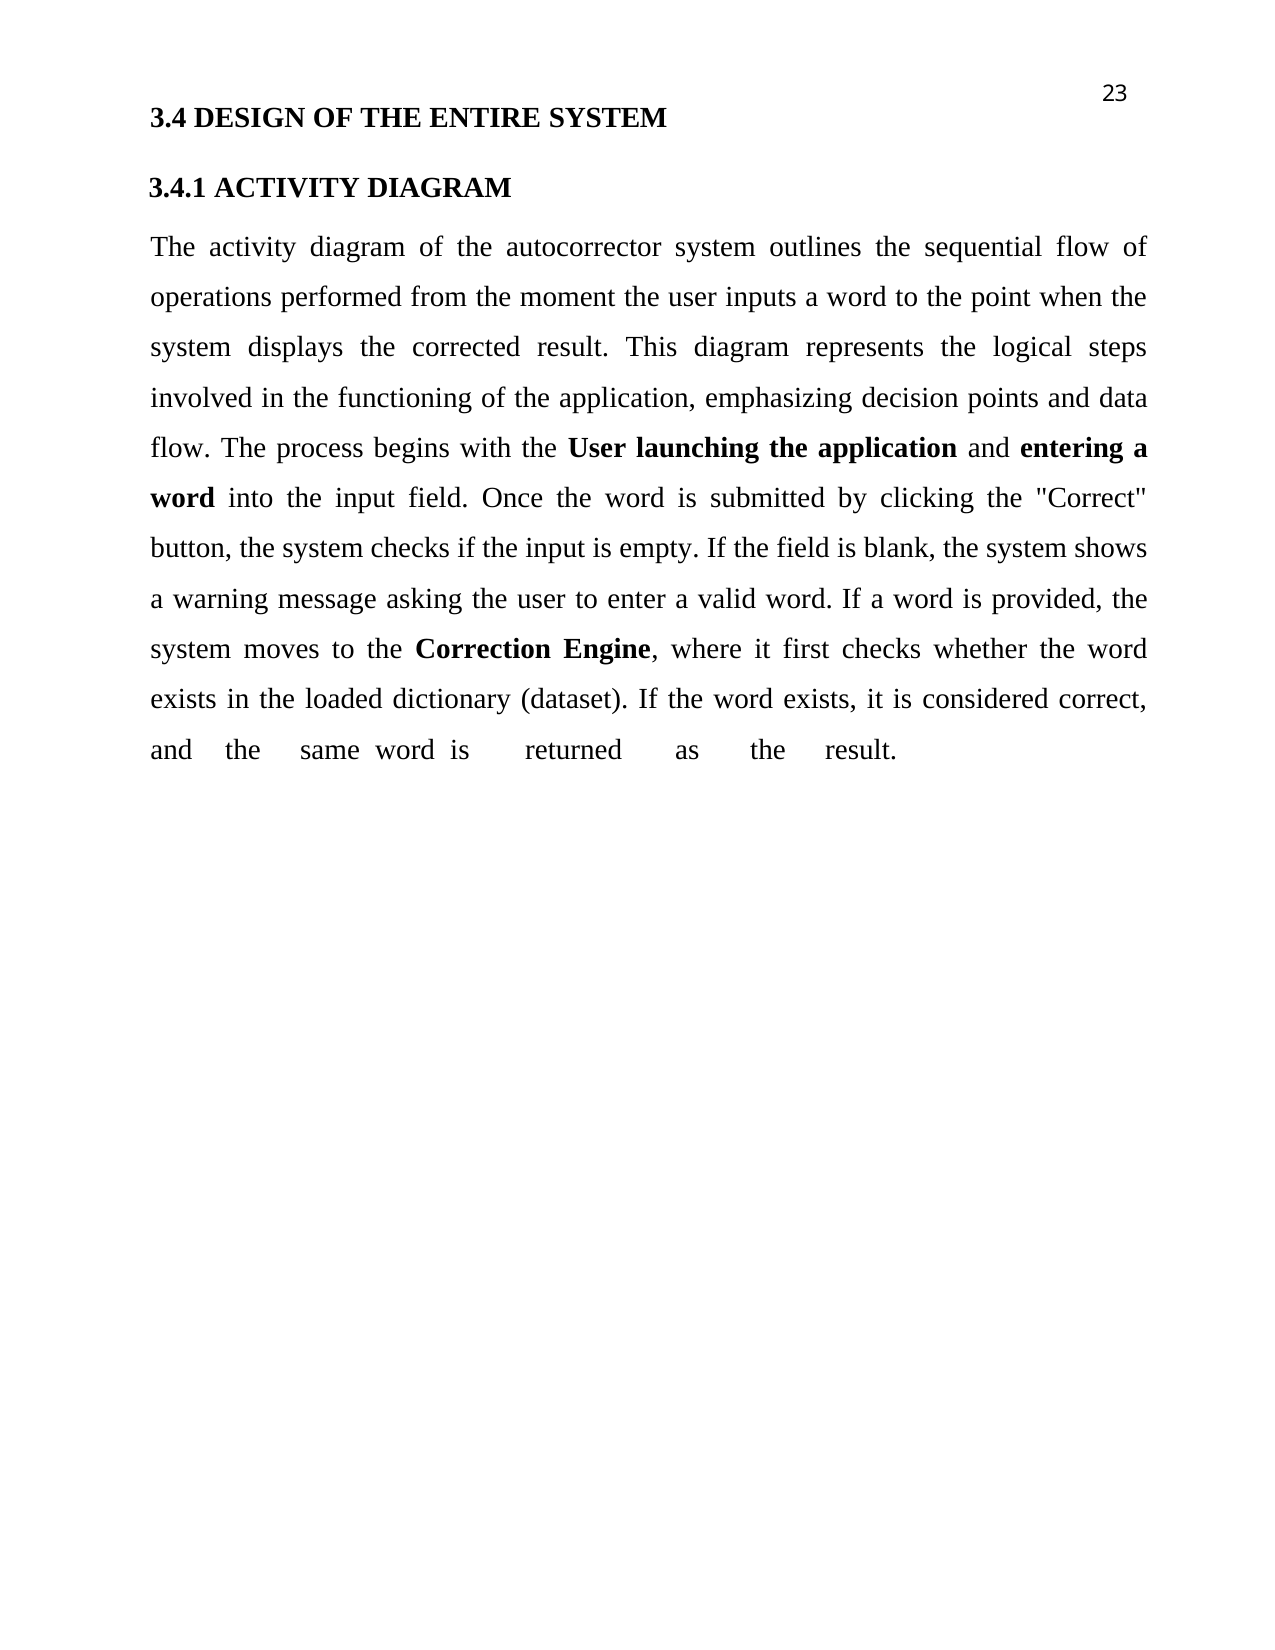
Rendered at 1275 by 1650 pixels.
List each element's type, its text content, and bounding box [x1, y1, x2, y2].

list ACTIVITY DIAGRAM [148, 170, 1200, 204]
subtitle DESIGN OF THE ENTIRE SYSTEM [150, 102, 1200, 134]
text The activity diagram of the autocorrector system outlines the sequential flow of operations performed from the moment the user inputs a word to the point when the system displays the corrected result. This diagram represents the logical steps involved in the functioning of the application, emphasizing decision points and data flow. The process begins with the User launching the application and entering a word into the input field. Once the word is submitted by clicking the "Correct" button, the system checks if the input is empty. If the field is blank, the system shows a warning message asking the user to enter a valid word. If a word is provided, the system moves to the Correction Engine, where it first checks whether the word exists in the loaded dictionary (dataset). If the word exists, it is considered correct, and the same word is returned as the result. [150, 229, 1148, 765]
